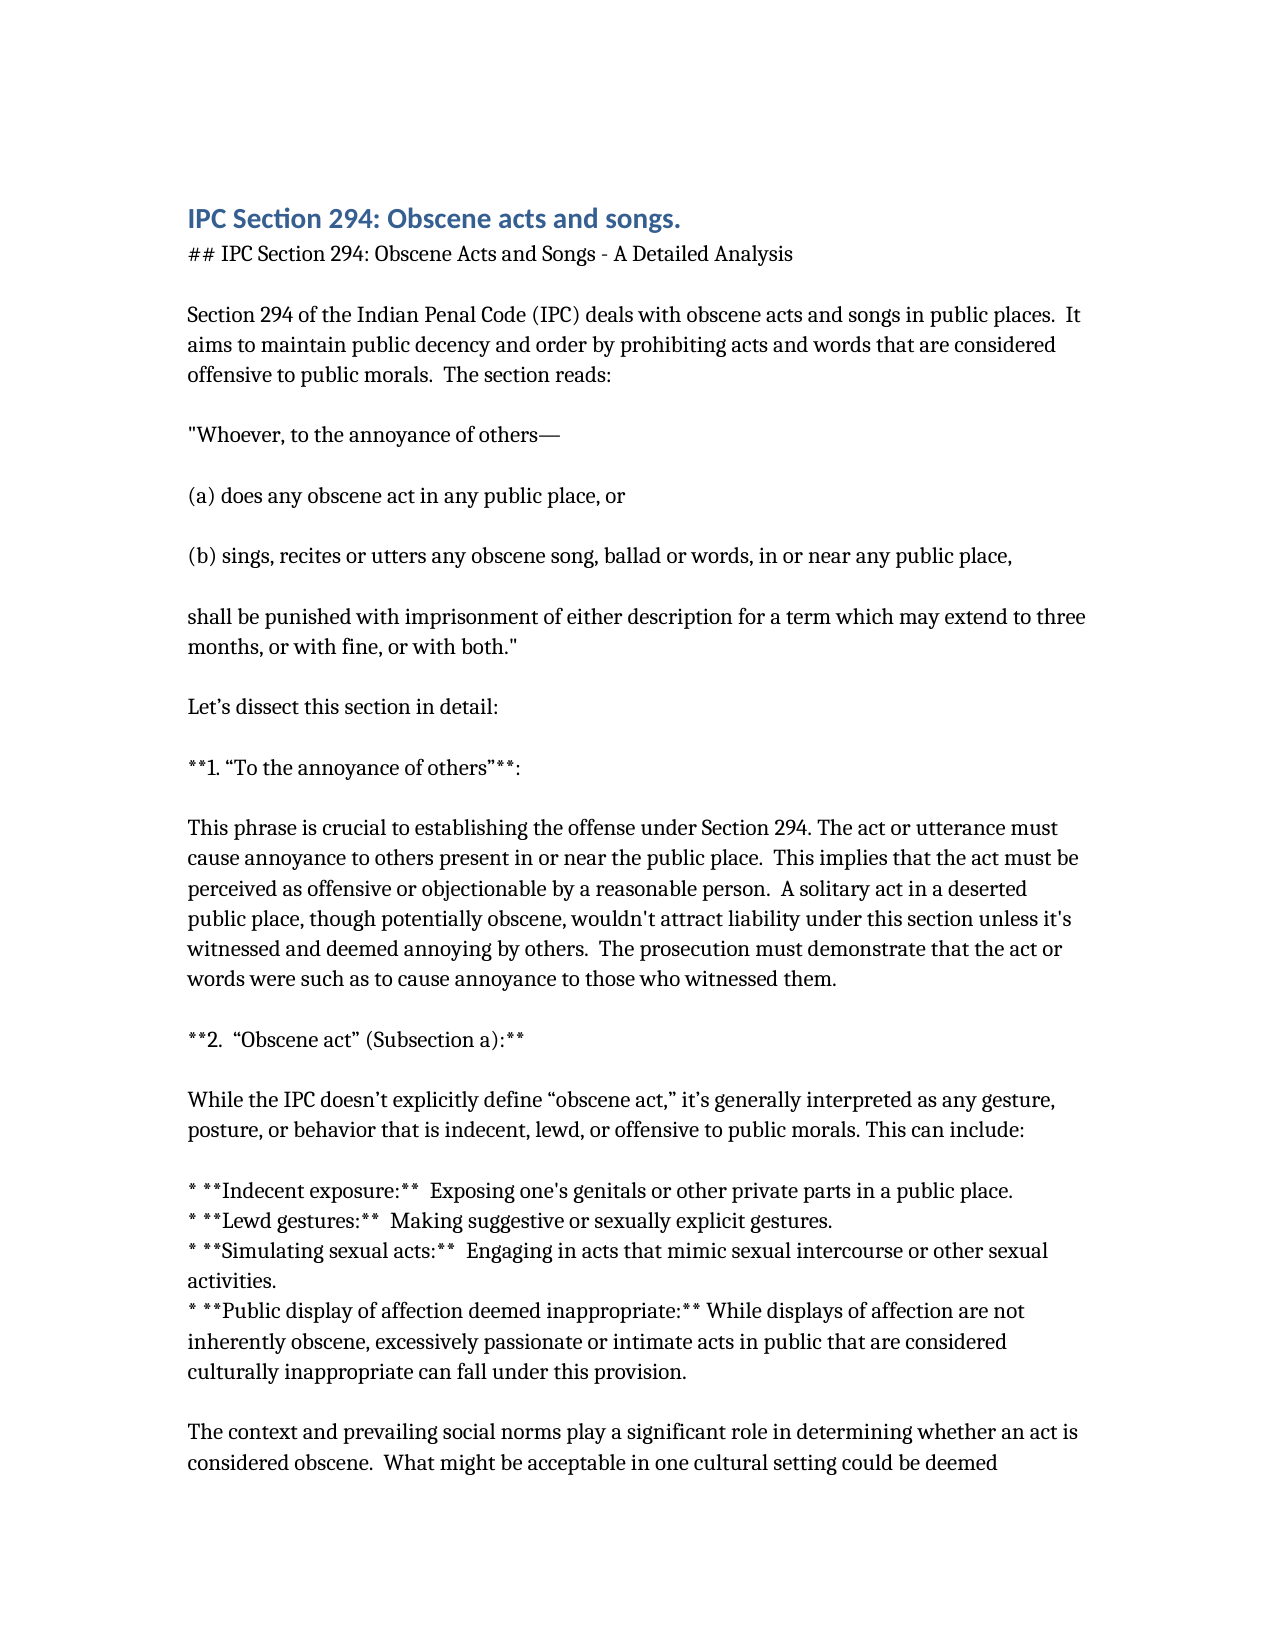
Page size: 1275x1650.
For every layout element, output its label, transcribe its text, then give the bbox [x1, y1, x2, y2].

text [187, 241, 1087, 1476]
subtitle IPC Section 294: Obscene acts and songs. [187, 200, 1087, 236]
